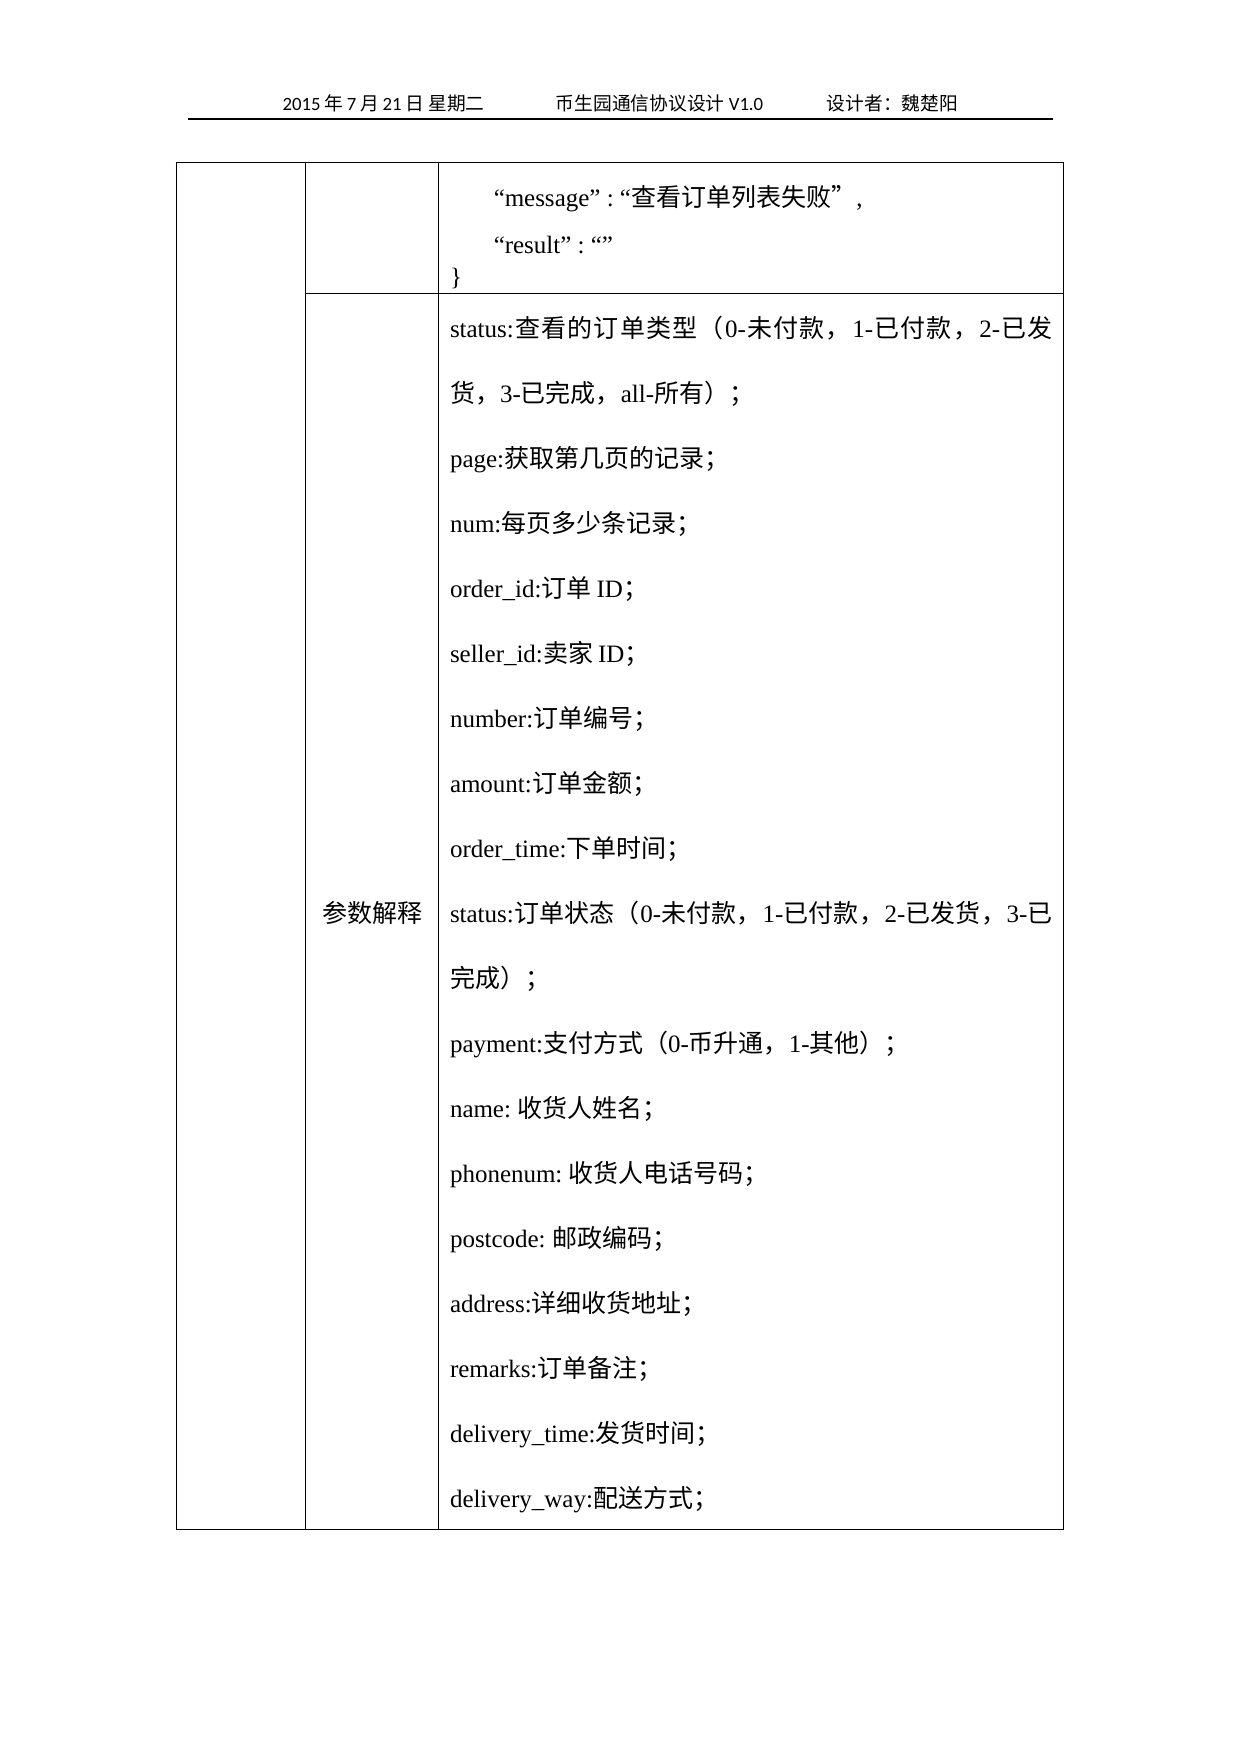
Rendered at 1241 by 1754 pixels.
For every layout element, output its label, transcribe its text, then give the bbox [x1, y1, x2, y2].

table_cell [439, 163, 1063, 293]
table_cell 参数解释 [306, 294, 438, 1529]
table_cell status:查看的订单类型（0-未付款，1-已付款，2-已发货，3-已完成，all-所有）； page:获取第几页的记录； num:每页多少条记录； order_id:订单ID； seller_id:卖家ID； number:订单编号； amount:订单金额； order_time:下单时间； status:订单状态（0-未付款，1-已付款，2-已发货，3-已完成）； payment:支付方式（0-币升通，1-其他）； name: 收货人姓名； phonenum: 收货人电话号码； postcode: 邮政编码； address:详细收货地址； remarks:订单备注； delivery_time:发货时间； delivery_way:配送方式； [439, 294, 1063, 1529]
